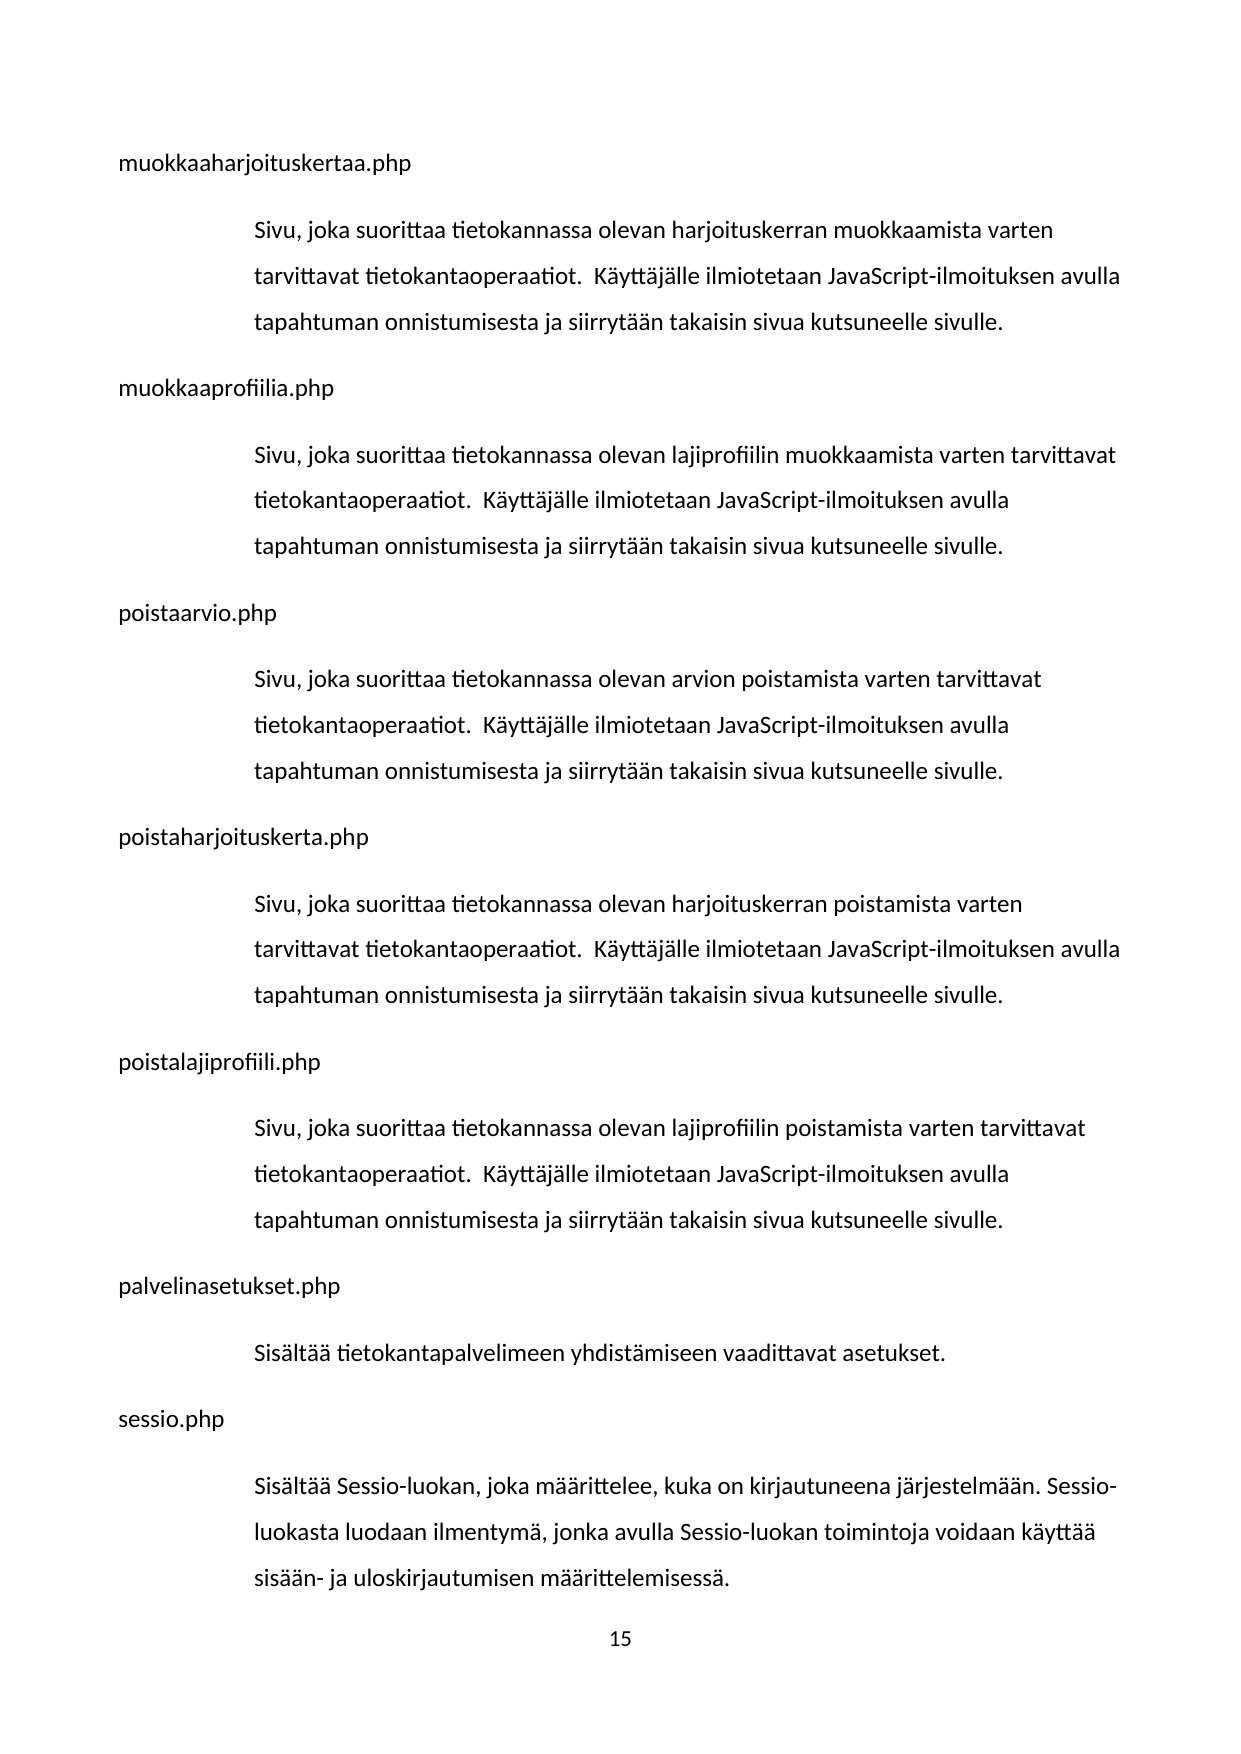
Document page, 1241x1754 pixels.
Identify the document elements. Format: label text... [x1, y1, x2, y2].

text Sivu, joka suorittaa tietokannassa olevan lajiprofiilin muokkaamista varten tarvittavat tietokantaoperaatiot. Käyttäjälle ilmiotetaan JavaScript-ilmoituksen avulla tapahtuman onnistumisesta ja siirrytään takaisin sivua kutsuneelle sivulle. [254, 439, 1122, 561]
text poistalajiprofiili.php [118, 1046, 1122, 1076]
text Sivu, joka suorittaa tietokannassa olevan lajiprofiilin poistamista varten tarvittavat tietokantaoperaatiot. Käyttäjälle ilmiotetaan JavaScript-ilmoituksen avulla tapahtuman onnistumisesta ja siirrytään takaisin sivua kutsuneelle sivulle. [254, 1112, 1122, 1234]
text sessio.php [118, 1404, 1122, 1434]
text Sivu, joka suorittaa tietokannassa olevan harjoituskerran poistamista varten tarvittavat tietokantaoperaatiot. Käyttäjälle ilmiotetaan JavaScript-ilmoituksen avulla tapahtuman onnistumisesta ja siirrytään takaisin sivua kutsuneelle sivulle. [254, 888, 1122, 1010]
text poistaarvio.php [118, 597, 1122, 627]
text Sisältää tietokantapalvelimeen yhdistämiseen vaadittavat asetukset. [118, 1337, 1122, 1368]
text muokkaaharjoituskertaa.php [118, 148, 1122, 178]
text palvelinasetukset.php [118, 1271, 1122, 1301]
text Sisältää Sessio-luokan, joka määrittelee, kuka on kirjautuneena järjestelmään. Sessio-luokasta luodaan ilmentymä, jonka avulla Sessio-luokan toimintoja voidaan käyttää sisään- ja uloskirjautumisen määrittelemisessä. [254, 1470, 1122, 1592]
text poistaharjoituskerta.php [118, 821, 1122, 852]
text Sivu, joka suorittaa tietokannassa olevan arvion poistamista varten tarvittavat tietokantaoperaatiot. Käyttäjälle ilmiotetaan JavaScript-ilmoituksen avulla tapahtuman onnistumisesta ja siirrytään takaisin sivua kutsuneelle sivulle. [254, 663, 1122, 785]
text muokkaaprofiilia.php [118, 372, 1122, 403]
text Sivu, joka suorittaa tietokannassa olevan harjoituskerran muokkaamista varten tarvittavat tietokantaoperaatiot. Käyttäjälle ilmiotetaan JavaScript-ilmoituksen avulla tapahtuman onnistumisesta ja siirrytään takaisin sivua kutsuneelle sivulle. [254, 214, 1122, 336]
